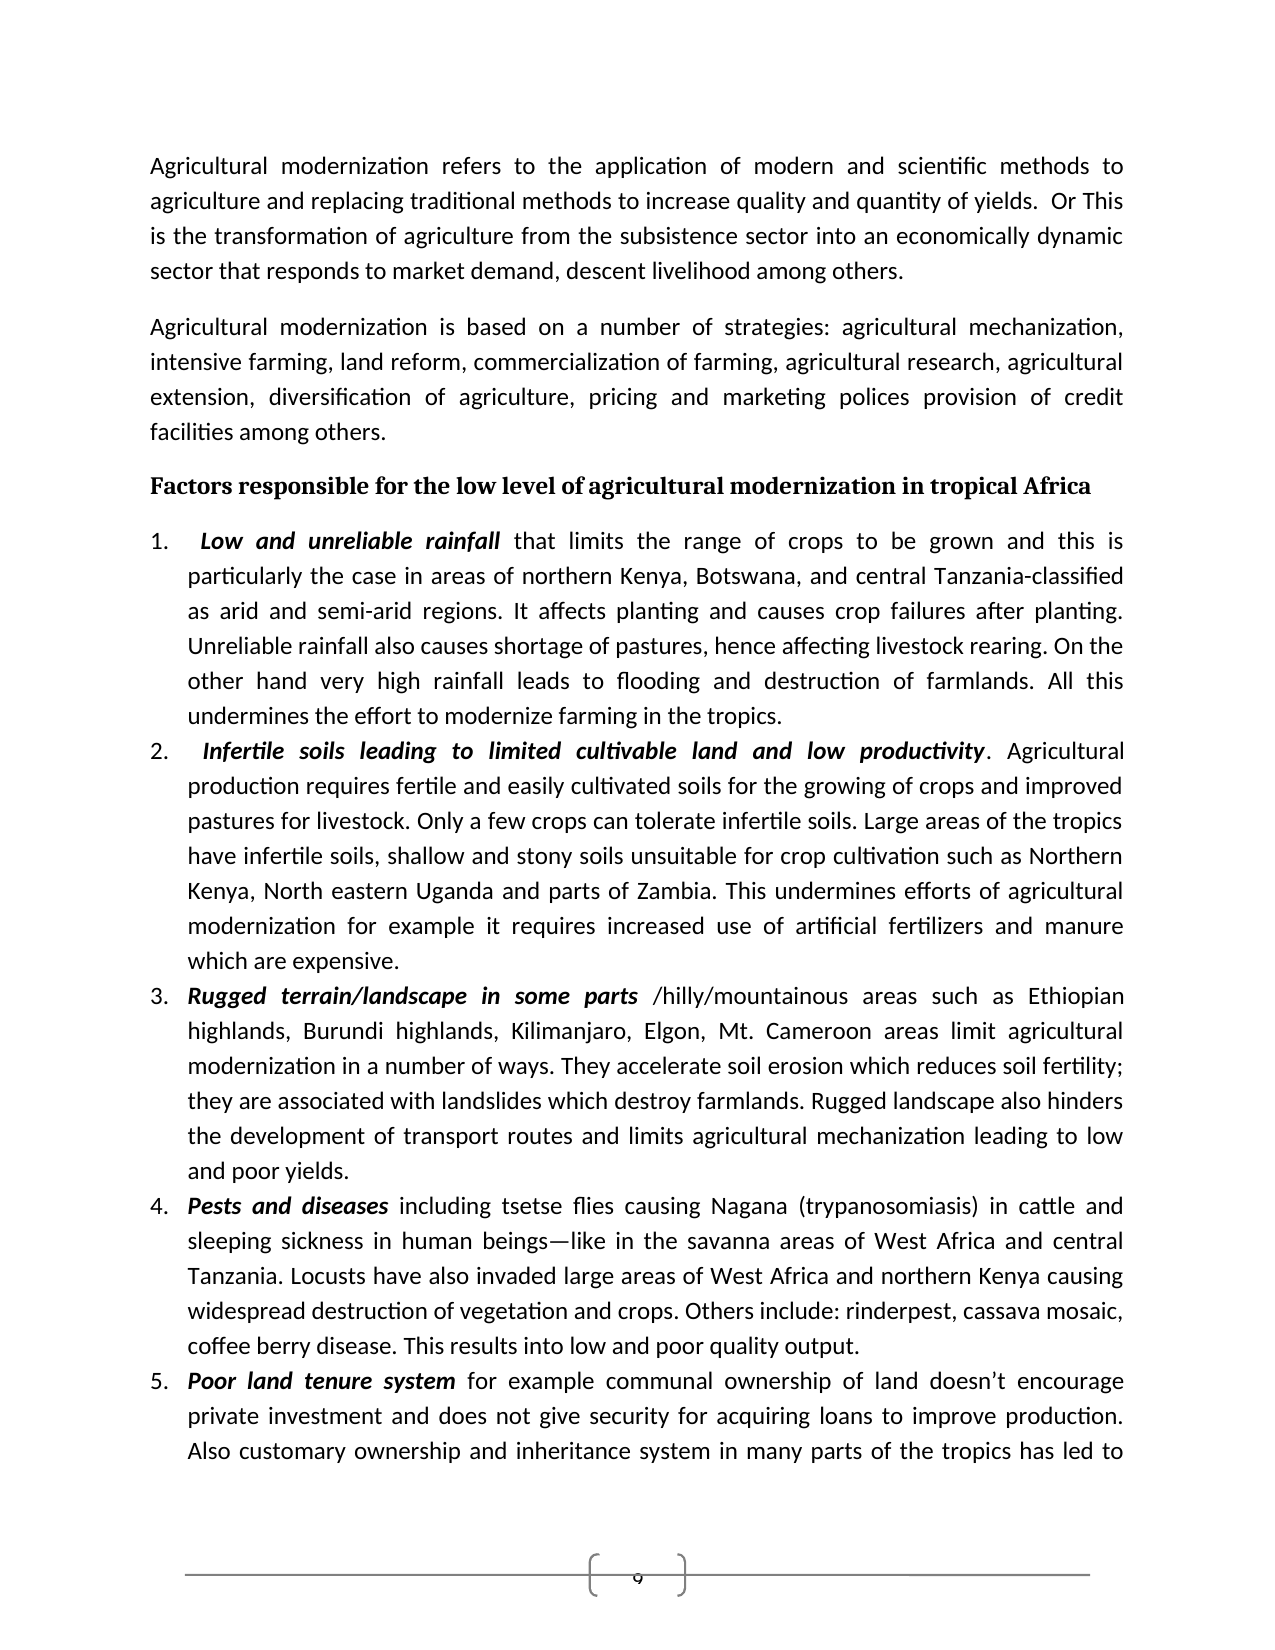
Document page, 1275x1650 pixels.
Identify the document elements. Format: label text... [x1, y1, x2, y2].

text Agricultural modernization refers to the application of modern and scientific methods to agriculture and replacing traditional methods to increase quality and quantity of yields. Or This is the transformation of agriculture from the subsistence sector into an economically dynamic sector that responds to market demand, descent livelihood among others. [150, 150, 1125, 286]
list Pests and diseases including tsetse flies causing Nagana (trypanosomiasis) in cattle and sleeping sickness in human beings—like in the savanna areas of West Africa and central Tanzania. Locusts have also invaded large areas of West Africa and northern Kenya causing widespread destruction of vegetation and crops. Others include: rinderpest, cassava mosaic, coffee berry disease. This results into low and poor quality output. [150, 1191, 1125, 1361]
text Factors responsible for the low level of agricultural modernization in tropical Africa [150, 472, 1125, 500]
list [150, 1366, 1125, 1466]
list Low and unreliable rainfall that limits the range of crops to be grown and this is particularly the case in areas of northern Kenya, Botswana, and central Tanzania-classified as arid and semi-arid regions. It affects planting and causes crop failures after planting. Unreliable rainfall also causes shortage of pastures, hence affecting livestock rearing. On the other hand very high rainfall leads to flooding and destruction of farmlands. All this undermines the effort to modernize farming in the tropics. [150, 526, 1125, 731]
text Agricultural modernization is based on a number of strategies: agricultural mechanization, intensive farming, land reform, commercialization of farming, agricultural research, agricultural extension, diversification of agriculture, pricing and marketing polices provision of credit facilities among others. [150, 311, 1125, 446]
list Infertile soils leading to limited cultivable land and low productivity. Agricultural production requires fertile and easily cultivated soils for the growing of crops and improved pastures for livestock. Only a few crops can tolerate infertile soils. Large areas of the tropics have infertile soils, shallow and stony soils unsuitable for crop cultivation such as Northern Kenya, North eastern Uganda and parts of Zambia. This undermines efforts of agricultural modernization for example it requires increased use of artificial fertilizers and manure which are expensive. [150, 736, 1125, 976]
list Rugged terrain/landscape in some parts /hilly/mountainous areas such as Ethiopian highlands, Burundi highlands, Kilimanjaro, Elgon, Mt. Cameroon areas limit agricultural modernization in a number of ways. They accelerate soil erosion which reduces soil fertility; they are associated with landslides which destroy farmlands. Rugged landscape also hinders the development of transport routes and limits agricultural mechanization leading to low and poor yields. [150, 981, 1125, 1186]
